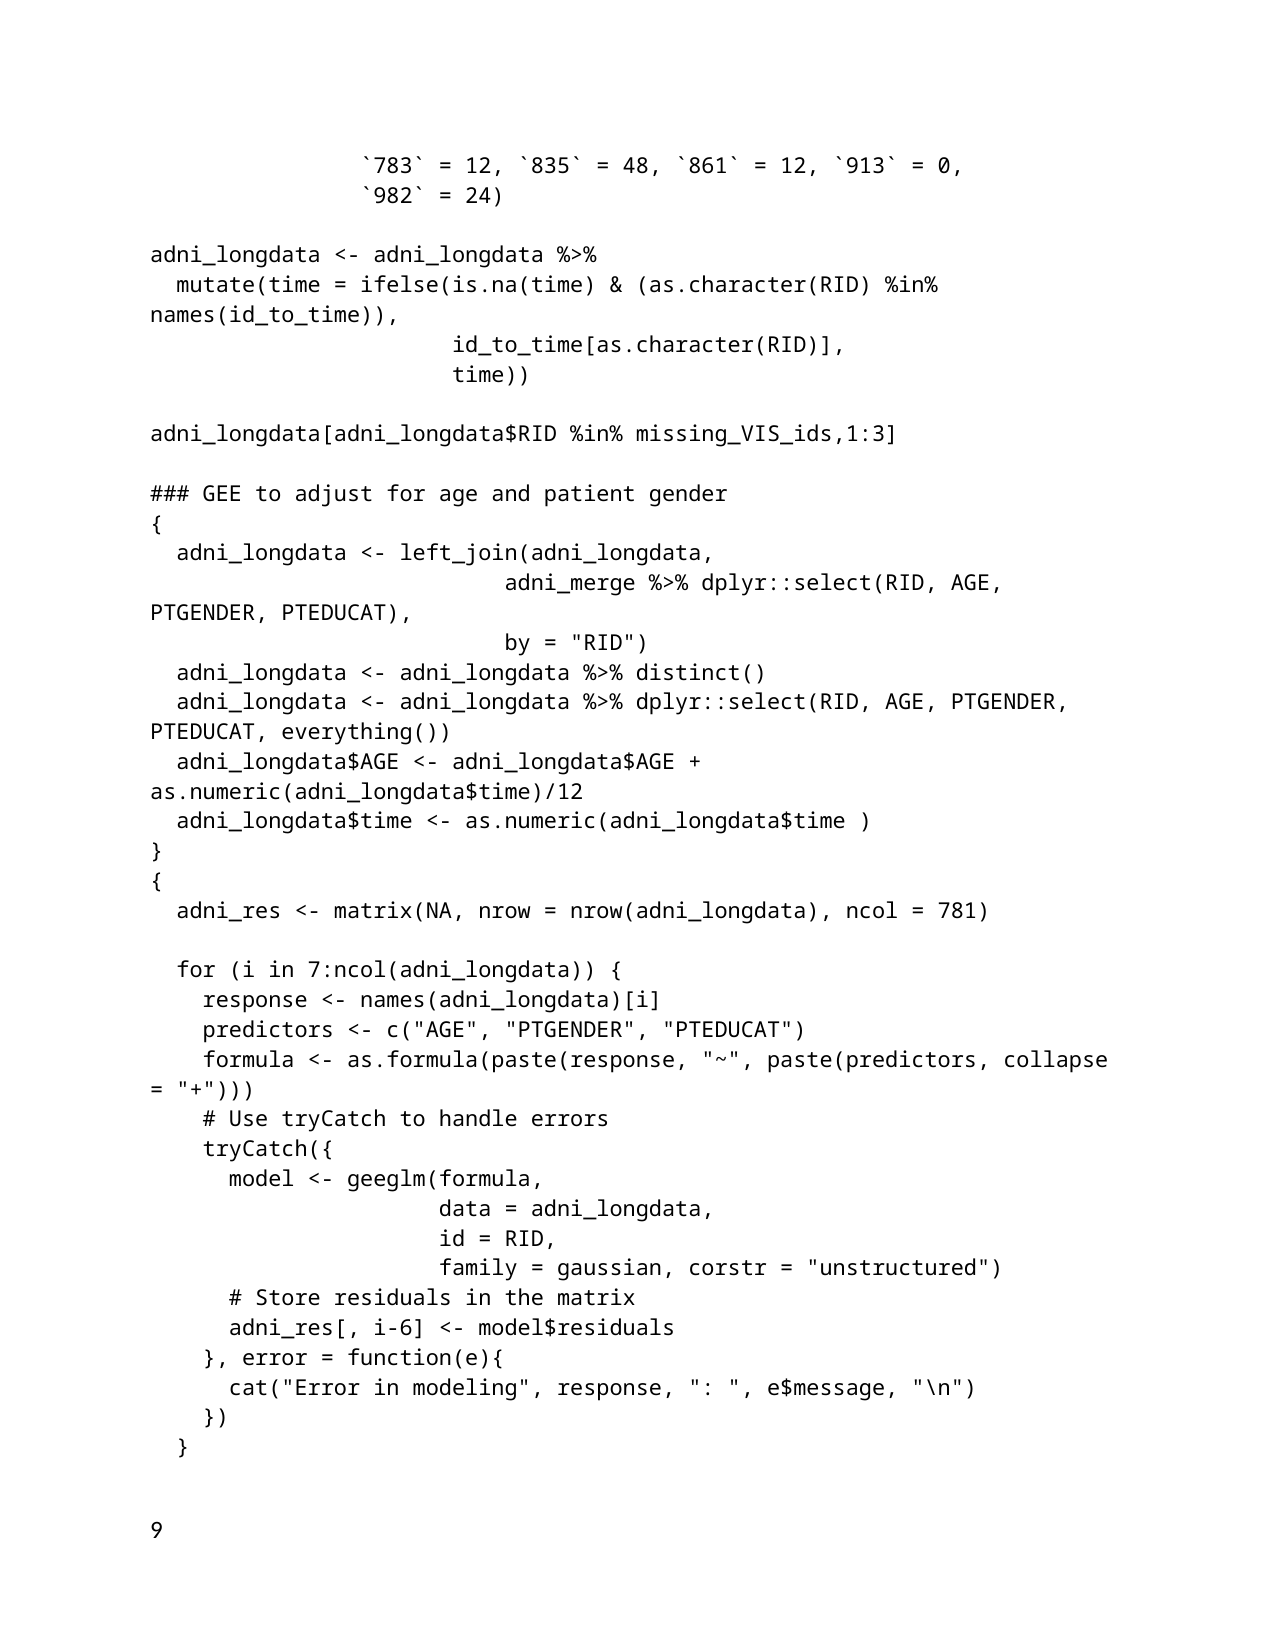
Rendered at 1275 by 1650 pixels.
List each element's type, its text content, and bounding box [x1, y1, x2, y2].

text }, error = function(e){ [150, 1342, 1125, 1371]
text predictors <- c("AGE", "PTGENDER", "PTEDUCAT") [150, 1014, 1125, 1044]
text adni_longdata$time <- as.numeric(adni_longdata$time ) [150, 805, 1125, 835]
text adni_longdata <- adni_longdata %>% [150, 239, 1125, 269]
text by = "RID") [150, 627, 1125, 656]
text `982` = 24) [150, 180, 1125, 209]
text family = gaussian, corstr = "unstructured") [150, 1252, 1125, 1282]
text model <- geeglm(formula, [150, 1163, 1125, 1193]
text response <- names(adni_longdata)[i] [150, 984, 1125, 1014]
text } [150, 1431, 1125, 1461]
text id_to_time[as.character(RID)], [150, 329, 1125, 358]
text adni_res <- matrix(NA, nrow = nrow(adni_longdata), ncol = 781) [150, 895, 1125, 924]
text { [150, 507, 1125, 537]
text adni_longdata <- left_join(adni_longdata, [150, 537, 1125, 567]
text for (i in 7:ncol(adni_longdata)) { [150, 954, 1125, 984]
text adni_merge %>% dplyr::select(RID, AGE, PTGENDER, PTEDUCAT), [150, 567, 1125, 627]
text adni_longdata <- adni_longdata %>% dplyr::select(RID, AGE, PTGENDER, PTEDUCAT, everything()) [150, 686, 1125, 746]
text ### GEE to adjust for age and patient gender [150, 478, 1125, 507]
text tryCatch({ [150, 1133, 1125, 1163]
text } [150, 835, 1125, 865]
text `783` = 12, `835` = 48, `861` = 12, `913` = 0, [150, 150, 1125, 180]
text adni_longdata <- adni_longdata %>% distinct() [150, 656, 1125, 686]
text cat("Error in modeling", response, ": ", e$message, "\n") [150, 1371, 1125, 1401]
text # Store residuals in the matrix [150, 1282, 1125, 1312]
text mutate(time = ifelse(is.na(time) & (as.character(RID) %in% names(id_to_time)), [150, 269, 1125, 329]
text adni_longdata[adni_longdata$RID %in% missing_VIS_ids,1:3] [150, 418, 1125, 448]
text { [150, 865, 1125, 895]
text }) [150, 1401, 1125, 1431]
text time)) [150, 358, 1125, 388]
text formula <- as.formula(paste(response, "~", paste(predictors, collapse = "+"))) [150, 1044, 1125, 1103]
text adni_res[, i-6] <- model$residuals [150, 1312, 1125, 1342]
text id = RID, [150, 1222, 1125, 1252]
text # Use tryCatch to handle errors [150, 1103, 1125, 1133]
text adni_longdata$AGE <- adni_longdata$AGE + as.numeric(adni_longdata$time)/12 [150, 746, 1125, 805]
text data = adni_longdata, [150, 1193, 1125, 1222]
